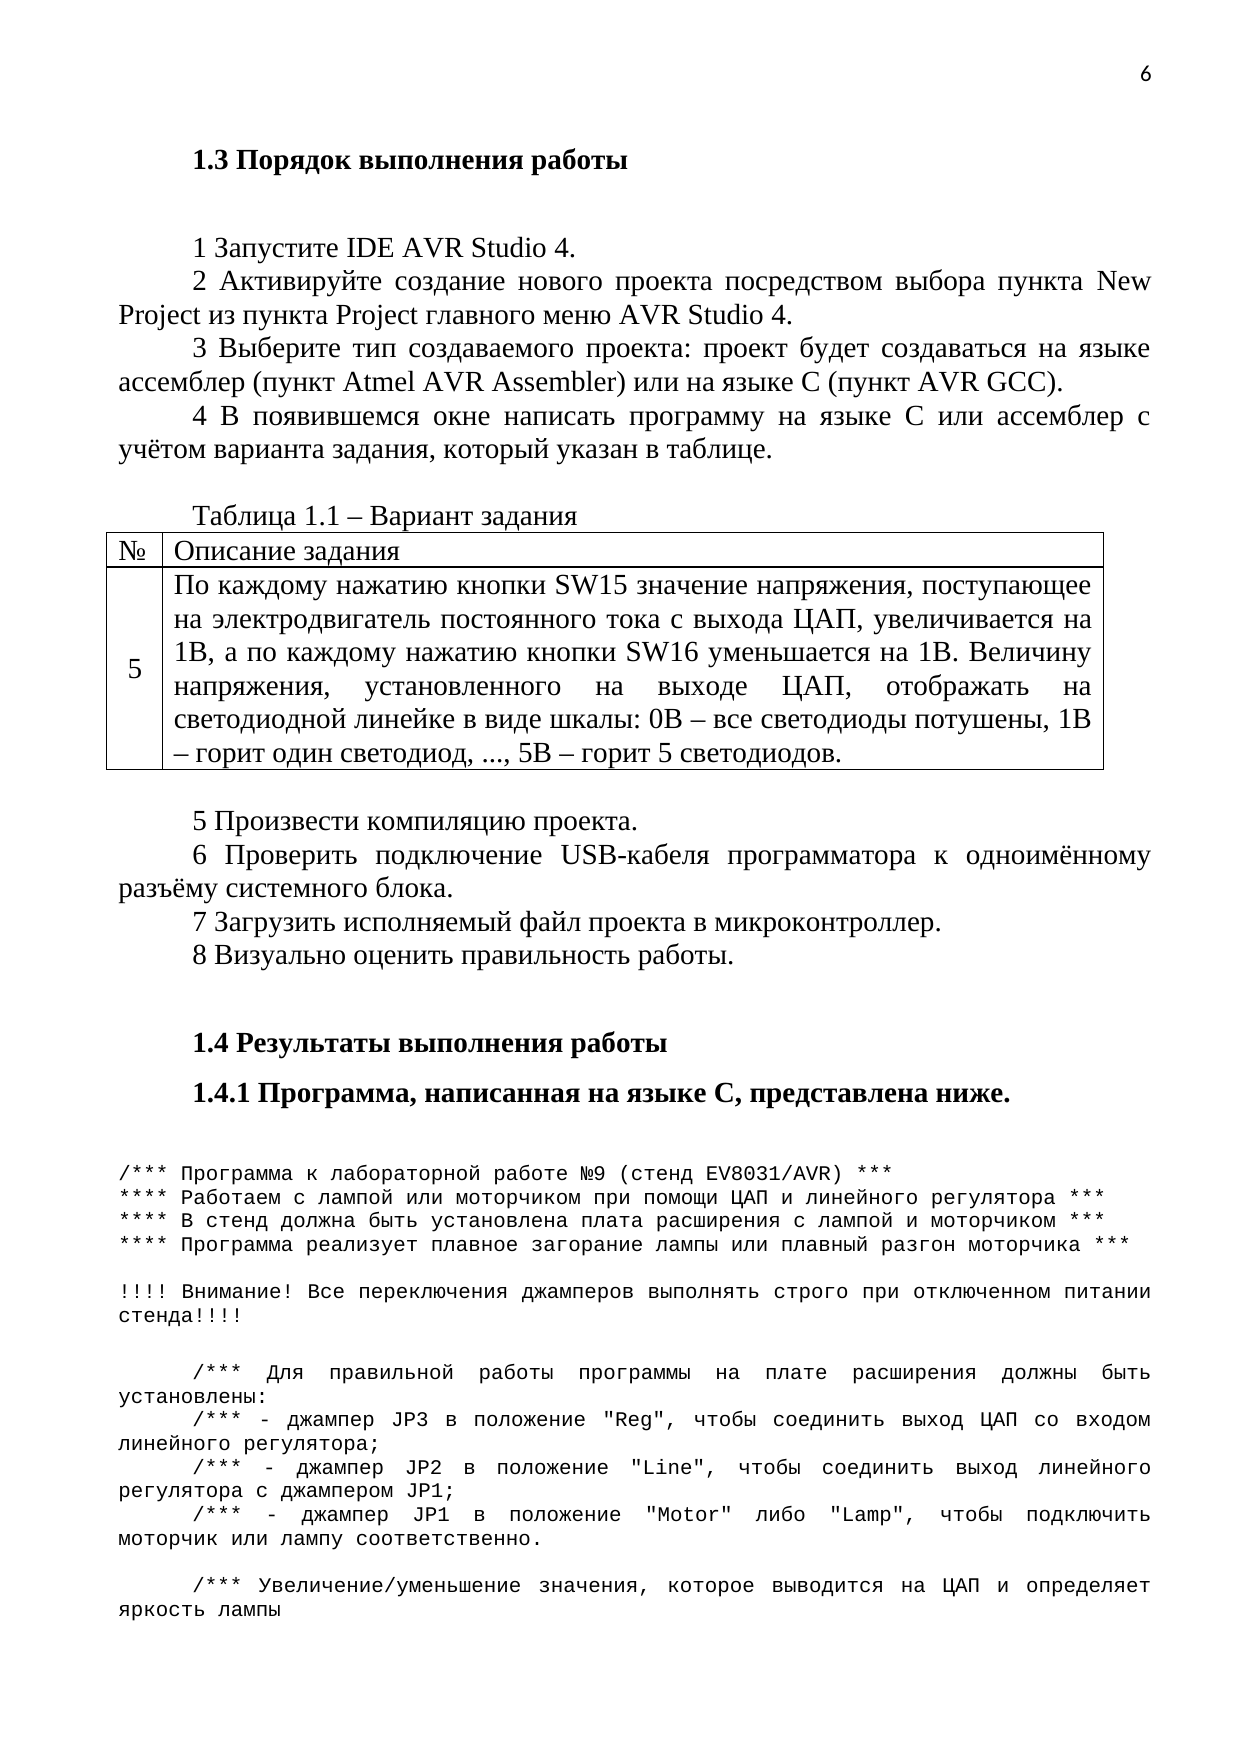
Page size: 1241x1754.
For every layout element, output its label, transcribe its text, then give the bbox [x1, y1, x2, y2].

table_cell По каждому нажатию кнопки SW15 значение напряжения, поступающее на электродвигатель постоянного тока с выхода ЦАП, увеличивается на 1В, а по каждому нажатию кнопки SW16 уменьшается на 1В. Величину напряжения, установленного на выходе ЦАП, отображать на светодиодной линейке в виде шкалы: 0В – все светодиоды потушены, 1В – горит один светодиод, ..., 5В – горит 5 светодиодов. [163, 568, 1103, 769]
text Таблица 1.1 – Вариант задания [118, 498, 1152, 532]
text /*** - джампер JP1 в положение "Motor" либо "Lamp", чтобы подключить моторчик или лампу соответственно. [118, 1504, 1152, 1551]
text 4 В появившемся окне написать программу на языке С или ассемблер с учётом варианта задания, который указан в таблице. [118, 398, 1152, 465]
text 1.4 Результаты выполнения работы [118, 1025, 1152, 1059]
text 1.3 Порядок выполнения работы [118, 142, 1152, 176]
text /*** Увеличение/уменьшение значения, которое выводится на ЦАП и определяет яркость лампы [118, 1575, 1152, 1622]
table_header № [107, 533, 162, 566]
text **** Программа реализует плавное загорание лампы или плавный разгон моторчика *** [118, 1234, 1152, 1258]
text /*** - джампер JP2 в положение "Line", чтобы соединить выход линейного регулятора с джампером JP1; [118, 1457, 1152, 1504]
text **** Работаем с лампой или моторчиком при помощи ЦАП и линейного регулятора *** [118, 1187, 1152, 1210]
text /*** Программа к лабораторной работе №9 (стенд EV8031/AVR) *** [118, 1163, 1152, 1187]
text **** В стенд должна быть установлена плата расширения с лампой и моторчиком *** [118, 1210, 1152, 1234]
text 3 Выберите тип создаваемого проекта: проект будет создаваться на языке ассемблер (пункт Atmel AVR Assembler) или на языке С (пункт AVR GCC). [118, 331, 1152, 398]
table_header Описание задания [163, 533, 1103, 566]
text !!!! Внимание! Все переключения джамперов выполнять строго при отключенном питании стенда!!!! [118, 1281, 1152, 1329]
text 8 Визуально оценить правильность работы. [118, 937, 1152, 971]
text 1.4.1 Программа, написанная на языке С, представлена ниже. [118, 1075, 1152, 1109]
text /*** - джампер JP3 в положение "Reg", чтобы соединить выход ЦАП со входом линейного регулятора; [118, 1409, 1152, 1457]
table_cell 5 [107, 568, 162, 769]
text 7 Загрузить исполняемый файл проекта в микроконтроллер. [118, 904, 1152, 937]
text 2 Активируйте создание нового проекта посредством выбора пункта New Project из пункта Project главного меню AVR Studio 4. [118, 263, 1152, 331]
text 1 Запустите IDE AVR Studio 4. [118, 230, 1152, 263]
text 5 Произвести компиляцию проекта. [118, 803, 1152, 837]
text /*** Для правильной работы программы на плате расширения должны быть установлены: [118, 1362, 1152, 1409]
text 6 Проверить подключение USB-кабеля программатора к одноимённому разъёму системного блока. [118, 837, 1152, 904]
